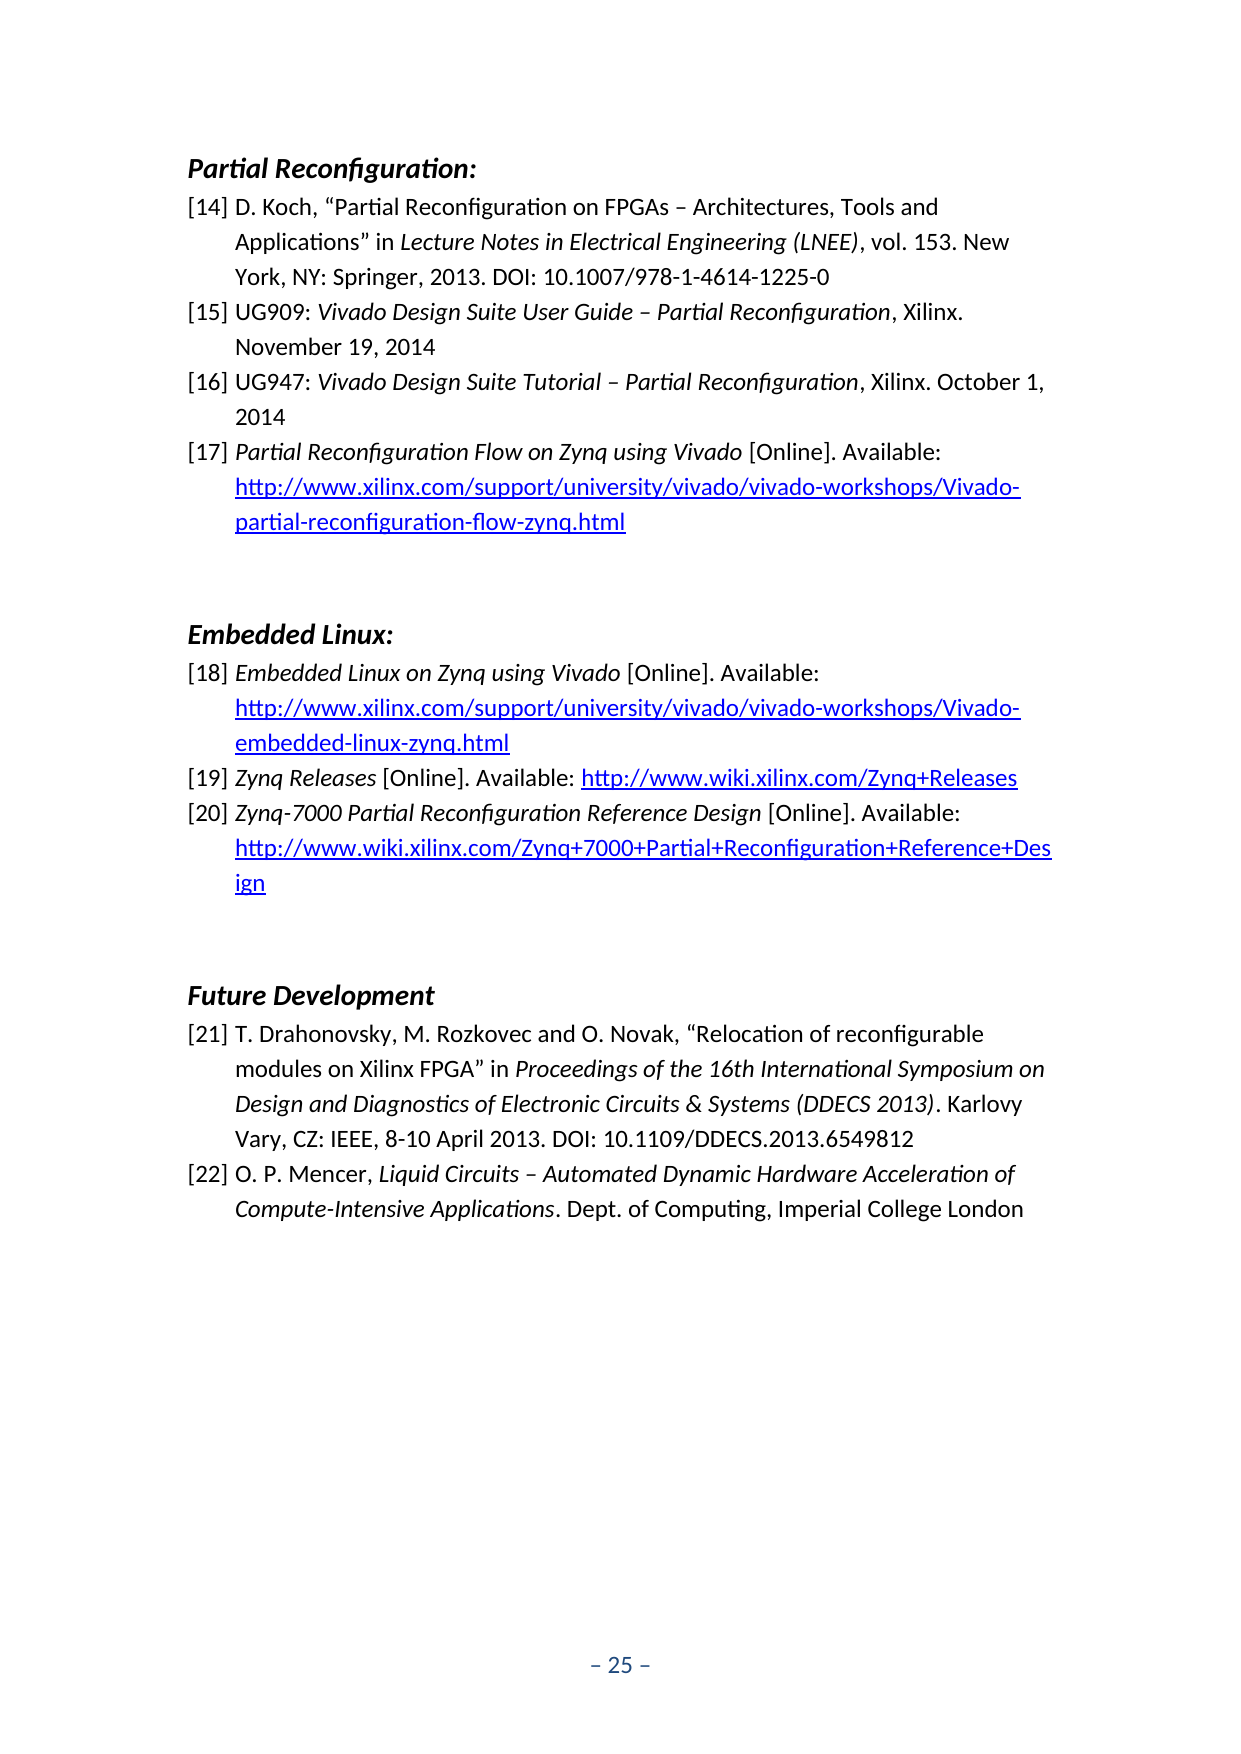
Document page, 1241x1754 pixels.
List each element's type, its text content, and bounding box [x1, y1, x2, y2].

text Zynq Releases [Online]. Available: http://www.wiki.xilinx.com/Zynq+Releases [187, 762, 1053, 792]
text Partial Reconfiguration Flow on Zynq using Vivado [Online]. Available: http://www.xilinx.com/support/university/vivado/vivado-workshops/Vivado-partial-reconfiguration-flow-zynq.html [187, 436, 1053, 536]
subtitle Partial Reconfiguration: [187, 150, 1053, 186]
text O. P. Mencer, Liquid Circuits – Automated Dynamic Hardware Acceleration of Compute-Intensive Applications. Dept. of Computing, Imperial College London [187, 1158, 1053, 1223]
text UG909: Vivado Design Suite User Guide – Partial Reconfiguration, Xilinx. November 19, 2014 [187, 296, 1053, 361]
subtitle Embedded Linux: [187, 616, 1053, 652]
text Embedded Linux on Zynq using Vivado [Online]. Available: http://www.xilinx.com/support/university/vivado/vivado-workshops/Vivado-embedded-linux-zynq.html [187, 657, 1053, 757]
text Zynq-7000 Partial Reconfiguration Reference Design [Online]. Available: http://www.wiki.xilinx.com/Zynq+7000+Partial+Reconfiguration+Reference+Design [187, 797, 1053, 897]
text UG947: Vivado Design Suite Tutorial – Partial Reconfiguration, Xilinx. October 1, 2014 [187, 366, 1053, 431]
subtitle Future Development [187, 977, 1053, 1012]
text T. Drahonovsky, M. Rozkovec and O. Novak, “Relocation of reconfigurable modules on Xilinx FPGA” in Proceedings of the 16th International Symposium on Design and Diagnostics of Electronic Circuits & Systems (DDECS 2013). Karlovy Vary, CZ: IEEE, 8-10 April 2013. DOI: 10.1109/DDECS.2013.6549812 [187, 1018, 1053, 1153]
text D. Koch, “Partial Reconfiguration on FPGAs – Architectures, Tools and Applications” in Lecture Notes in Electrical Engineering (LNEE), vol. 153. New York, NY: Springer, 2013. DOI: 10.1007/978-1-4614-1225-0 [187, 191, 1053, 291]
